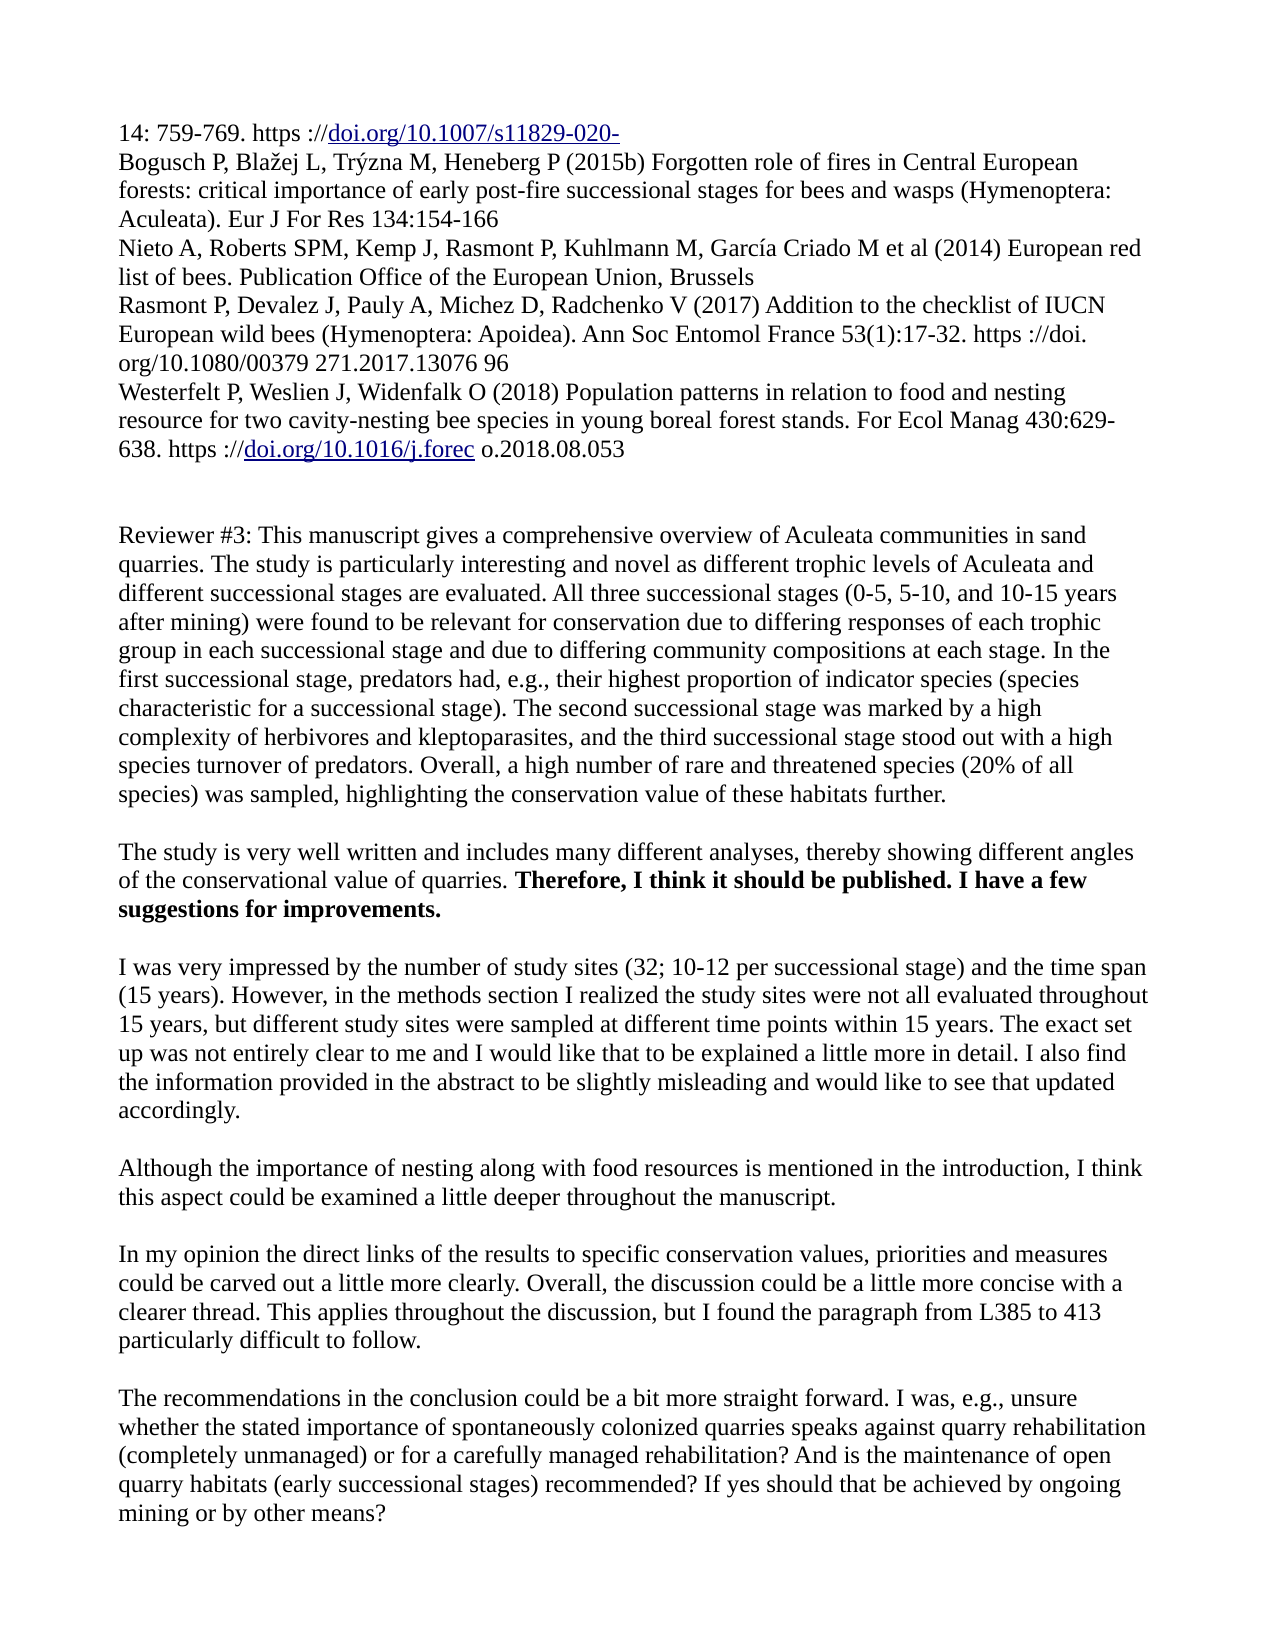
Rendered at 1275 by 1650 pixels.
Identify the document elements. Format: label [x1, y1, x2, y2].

text [118, 118, 1157, 1527]
